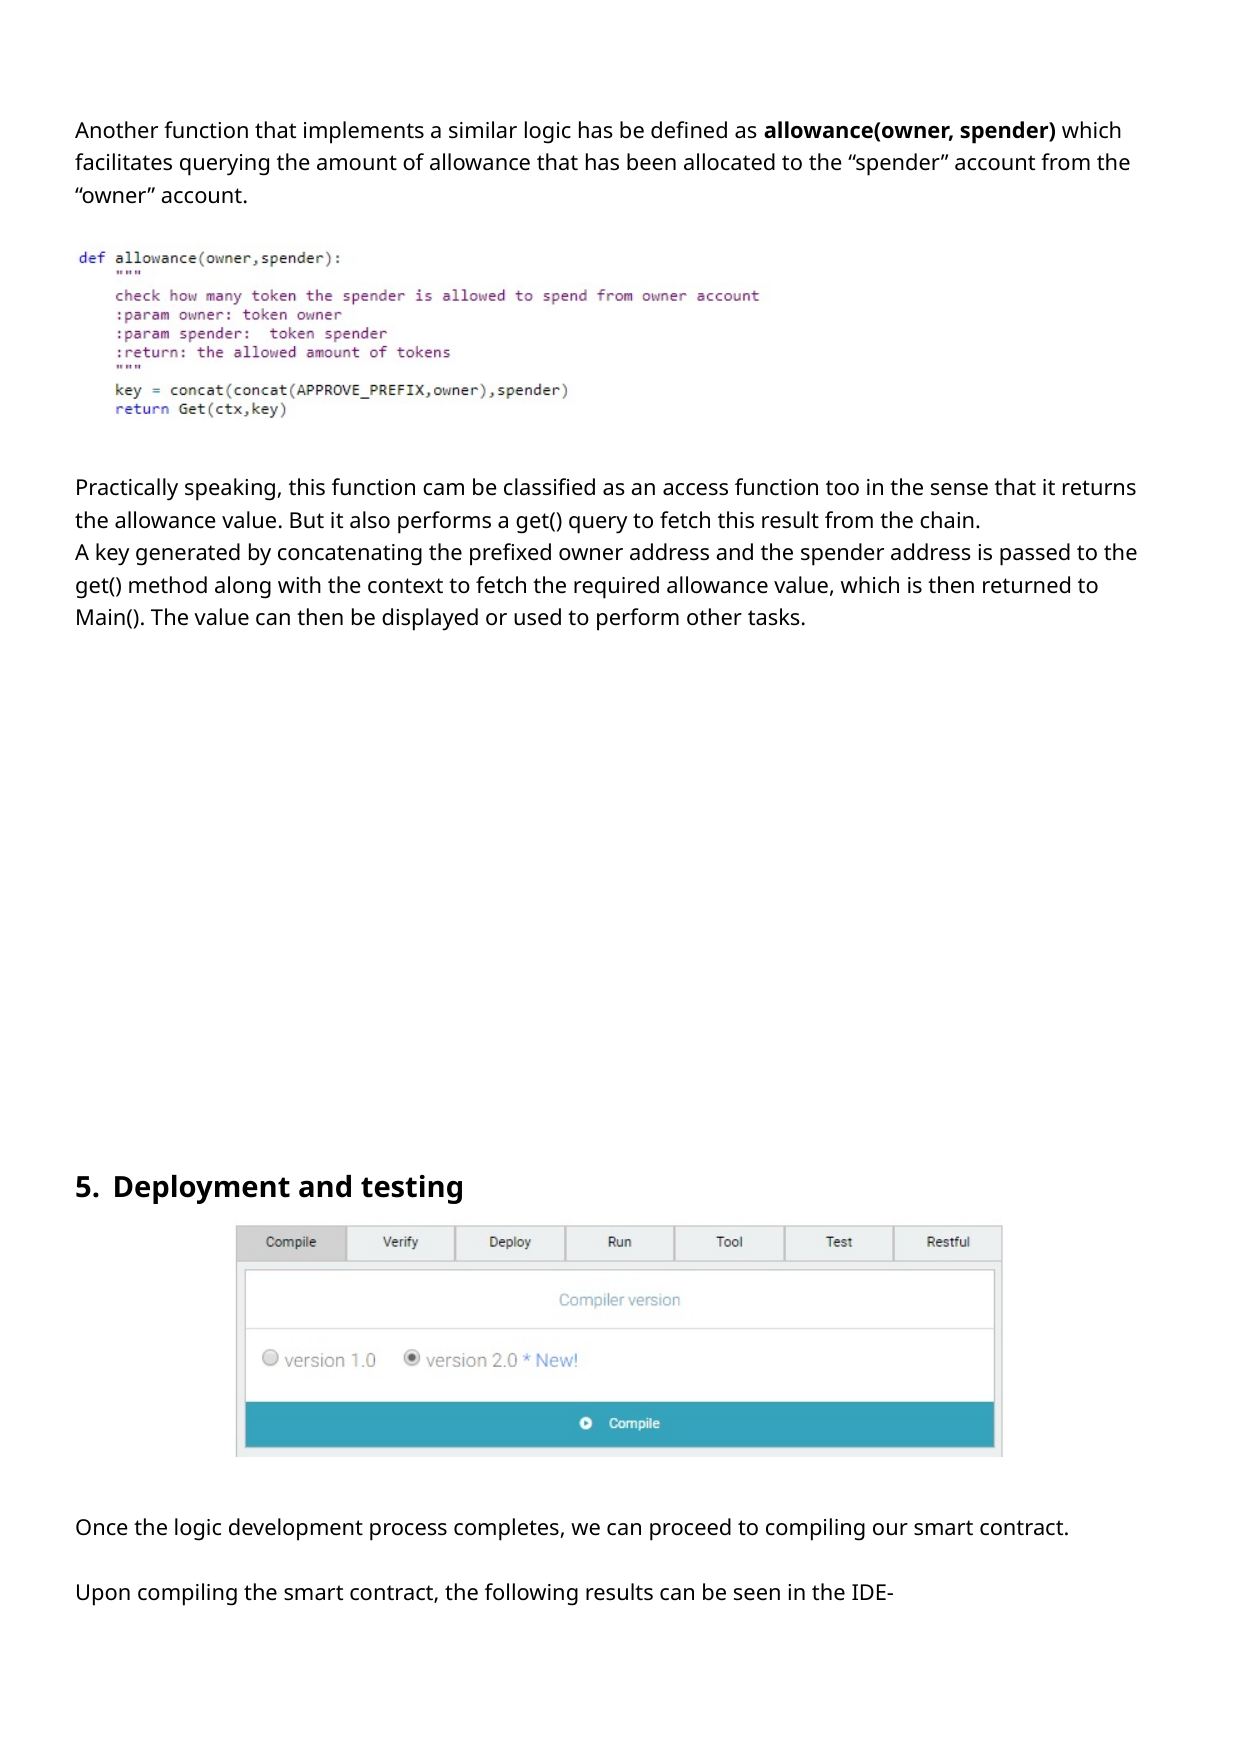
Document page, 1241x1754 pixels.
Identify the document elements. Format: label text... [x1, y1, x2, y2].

text Another function that implements a similar logic has be defined as allowance(owner, spender) which facilitates querying the amount of allowance that has been allocated to the “spender” account from the “owner” account. [75, 113, 1165, 211]
text Once the logic development process completes, we can proceed to compiling our smart contract. [75, 1511, 1165, 1543]
text Practically speaking, this function cam be classified as an access function too in the sense that it returns the allowance value. But it also performs a get() query to fetch this result from the chain. [75, 471, 1165, 536]
picture [232, 1218, 1009, 1457]
text A key generated by concatenating the prefixed owner address and the spender address is passed to the get() method along with the context to fetch the required allowance value, which is then returned to Main(). The value can then be displayed or used to perform other tasks. [75, 536, 1165, 633]
picture [75, 243, 771, 419]
list Deployment and testing [75, 1153, 1165, 1218]
text Upon compiling the smart contract, the following results can be seen in the IDE- [75, 1576, 1165, 1608]
